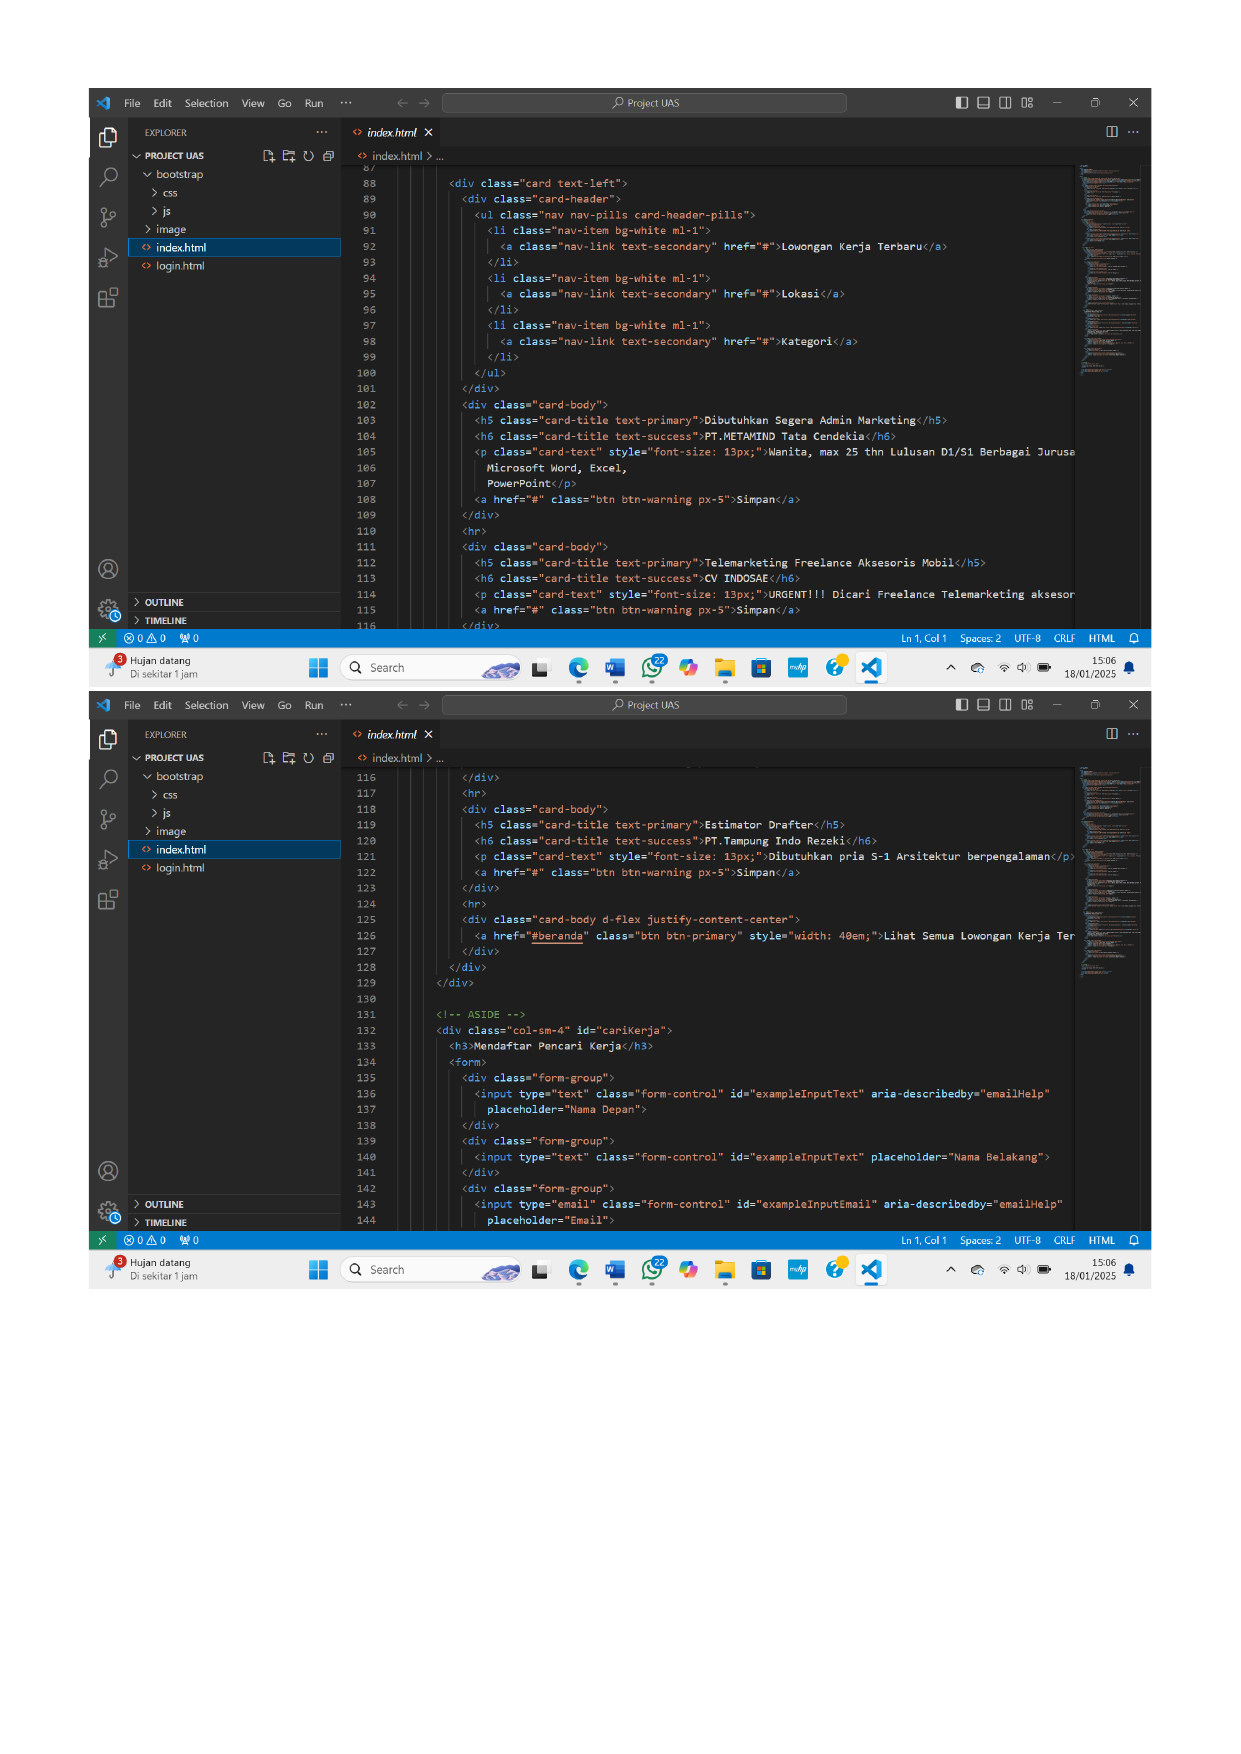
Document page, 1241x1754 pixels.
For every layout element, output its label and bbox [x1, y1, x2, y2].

picture [88, 88, 1152, 687]
picture [88, 691, 1152, 1289]
